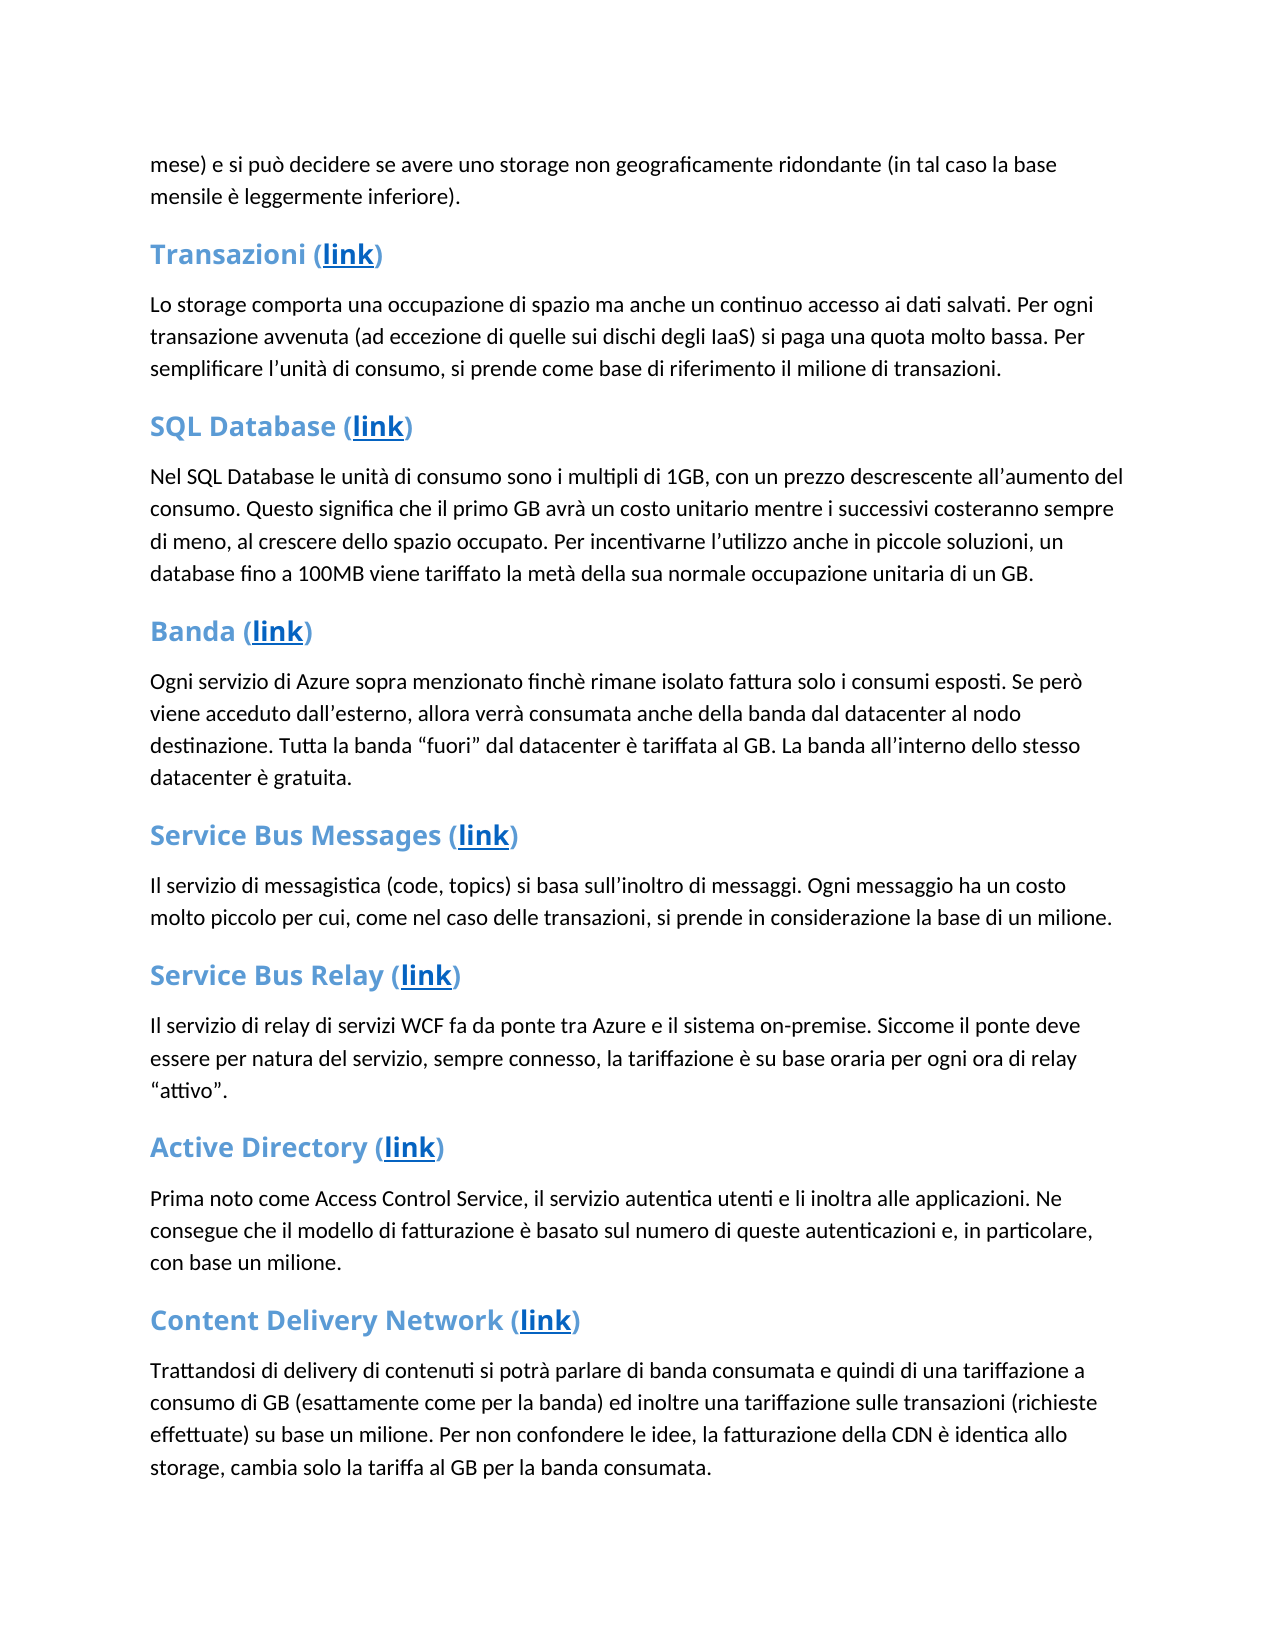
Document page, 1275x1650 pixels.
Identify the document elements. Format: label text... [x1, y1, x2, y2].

text Il servizio di relay di servizi WCF fa da ponte tra Azure e il sistema on-premise. Siccome il ponte deve essere per natura del servizio, sempre connesso, la tariffazione è su base oraria per ogni ora di relay “attivo”. [150, 1011, 1125, 1104]
subtitle Transazioni (link) [150, 235, 1125, 272]
text Ogni servizio di Azure sopra menzionato finchè rimane isolato fattura solo i consumi esposti. Se però viene acceduto dall’esterno, allora verrà consumata anche della banda dal datacenter al nodo destinazione. Tutta la banda “fuori” dal datacenter è tariffata al GB. La banda all’interno dello stesso datacenter è gratuita. [150, 667, 1125, 791]
subtitle Banda (link) [150, 612, 1125, 649]
subtitle Content Delivery Network (link) [150, 1301, 1125, 1338]
text Nel SQL Database le unità di consumo sono i multipli di 1GB, con un prezzo descrescente all’aumento del consumo. Questo significa che il primo GB avrà un costo unitario mentre i successivi costeranno sempre di meno, al crescere dello spazio occupato. Per incentivarne l’utilizzo anche in piccole soluzioni, un database fino a 100MB viene tariffato la metà della sua normale occupazione unitaria di un GB. [150, 462, 1125, 587]
text Prima noto come Access Control Service, il servizio autentica utenti e li inoltra alle applicazioni. Ne consegue che il modello di fatturazione è basato sul numero di queste autenticazioni e, in particolare, con base un milione. [150, 1184, 1125, 1276]
text Trattandosi di delivery di contenuti si potrà parlare di banda consumata e quindi di una tariffazione a consumo di GB (esattamente come per la banda) ed inoltre una tariffazione sulle transazioni (richieste effettuate) su base un milione. Per non confondere le idee, la fatturazione della CDN è identica allo storage, cambia solo la tariffa al GB per la banda consumata. [150, 1356, 1125, 1481]
subtitle Active Directory (link) [150, 1129, 1125, 1166]
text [150, 150, 1125, 210]
subtitle Service Bus Relay (link) [150, 957, 1125, 993]
subtitle SQL Database (link) [150, 407, 1125, 444]
text Il servizio di messagistica (code, topics) si basa sull’inoltro di messaggi. Ogni messaggio ha un costo molto piccolo per cui, come nel caso delle transazioni, si prende in considerazione la base di un milione. [150, 871, 1125, 932]
text Lo storage comporta una occupazione di spazio ma anche un continuo accesso ai dati salvati. Per ogni transazione avvenuta (ad eccezione di quelle sui dischi degli IaaS) si paga una quota molto bassa. Per semplificare l’unità di consumo, si prende come base di riferimento il milione di transazioni. [150, 290, 1125, 382]
subtitle Service Bus Messages (link) [150, 816, 1125, 853]
